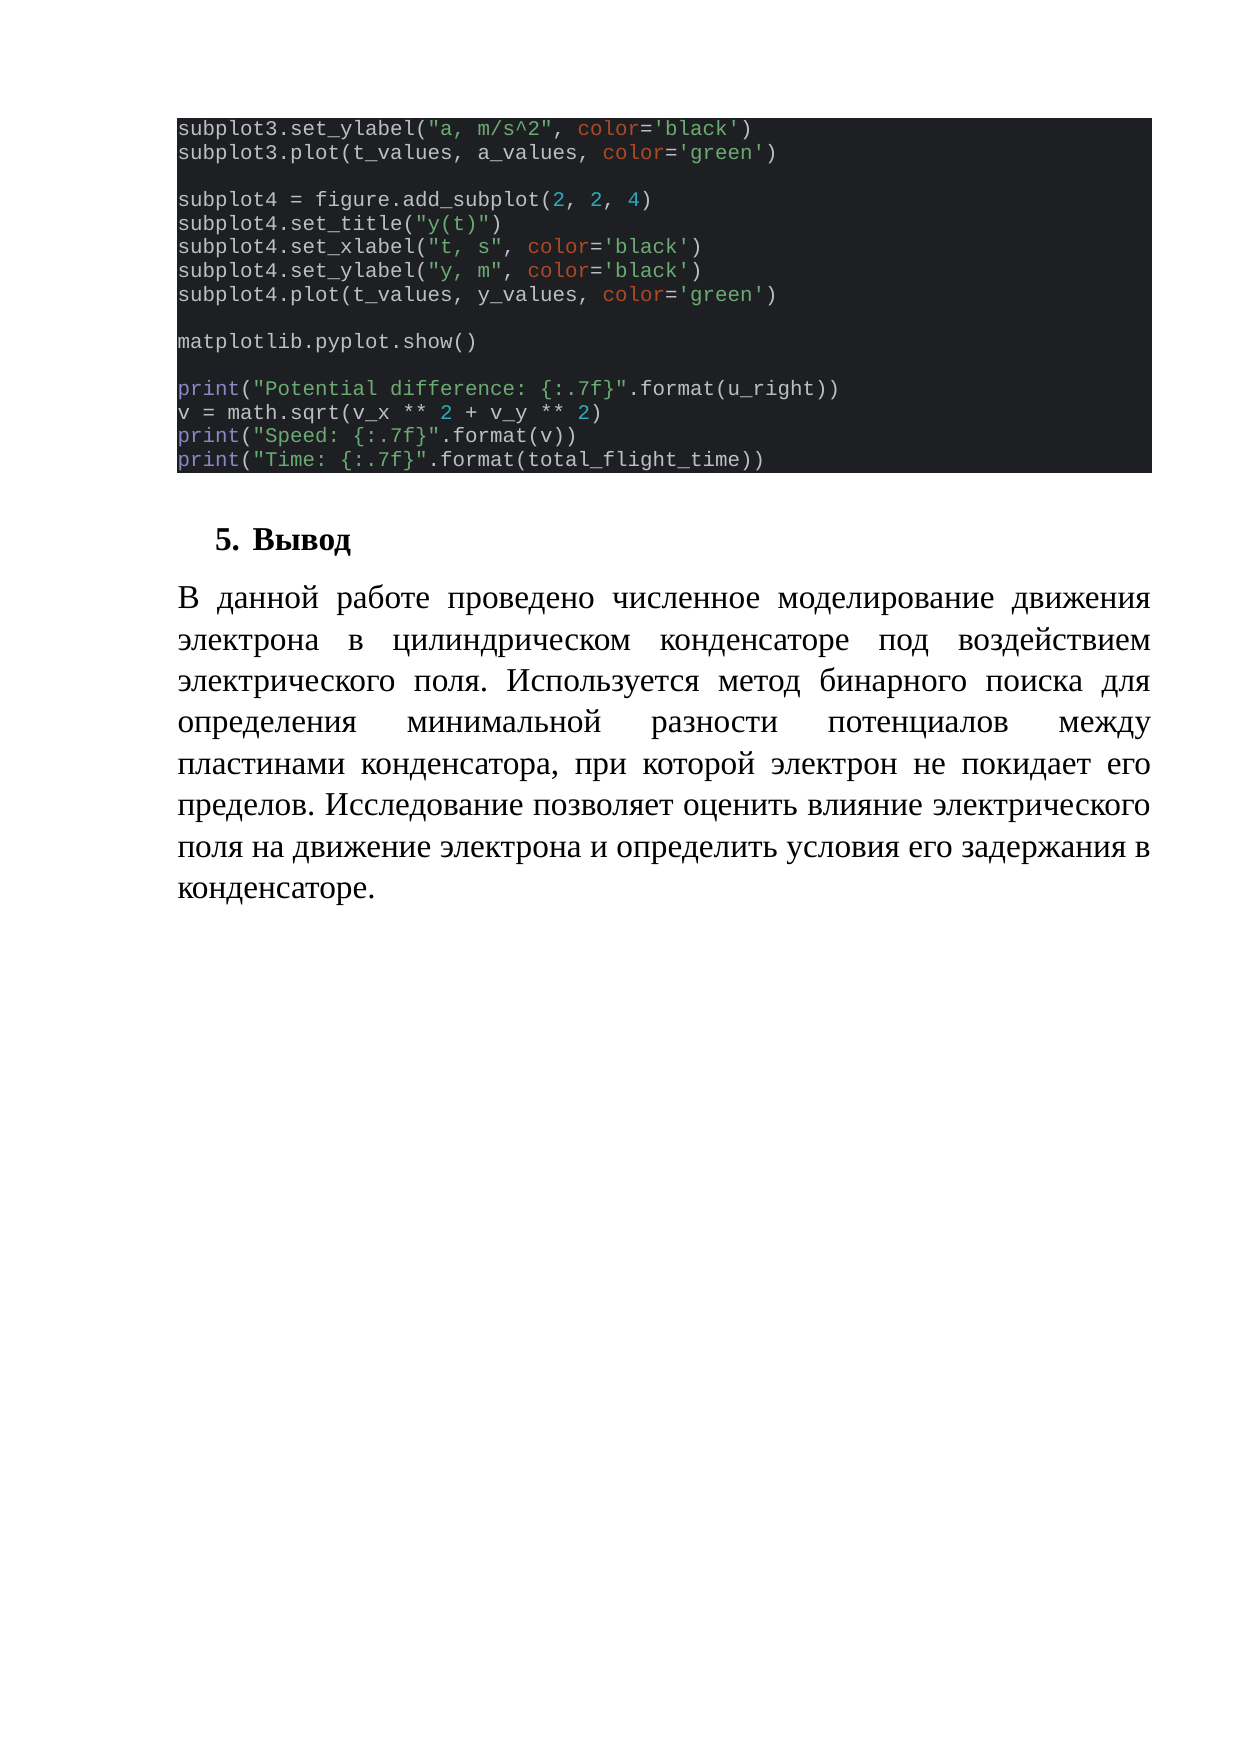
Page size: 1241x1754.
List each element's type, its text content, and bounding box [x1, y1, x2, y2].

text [177, 118, 1152, 473]
text В данной работе проведено численное моделирование движения электрона в цилиндрическом конденсаторе под воздействием электрического поля. Используется метод бинарного поиска для определения минимальной разности потенциалов между пластинами конденсатора, при которой электрон не покидает его пределов. Исследование позволяет оценить влияние электрического поля на движение электрона и определить условия его задержания в конденсаторе. [177, 578, 1152, 906]
list Вывод [215, 520, 1152, 558]
